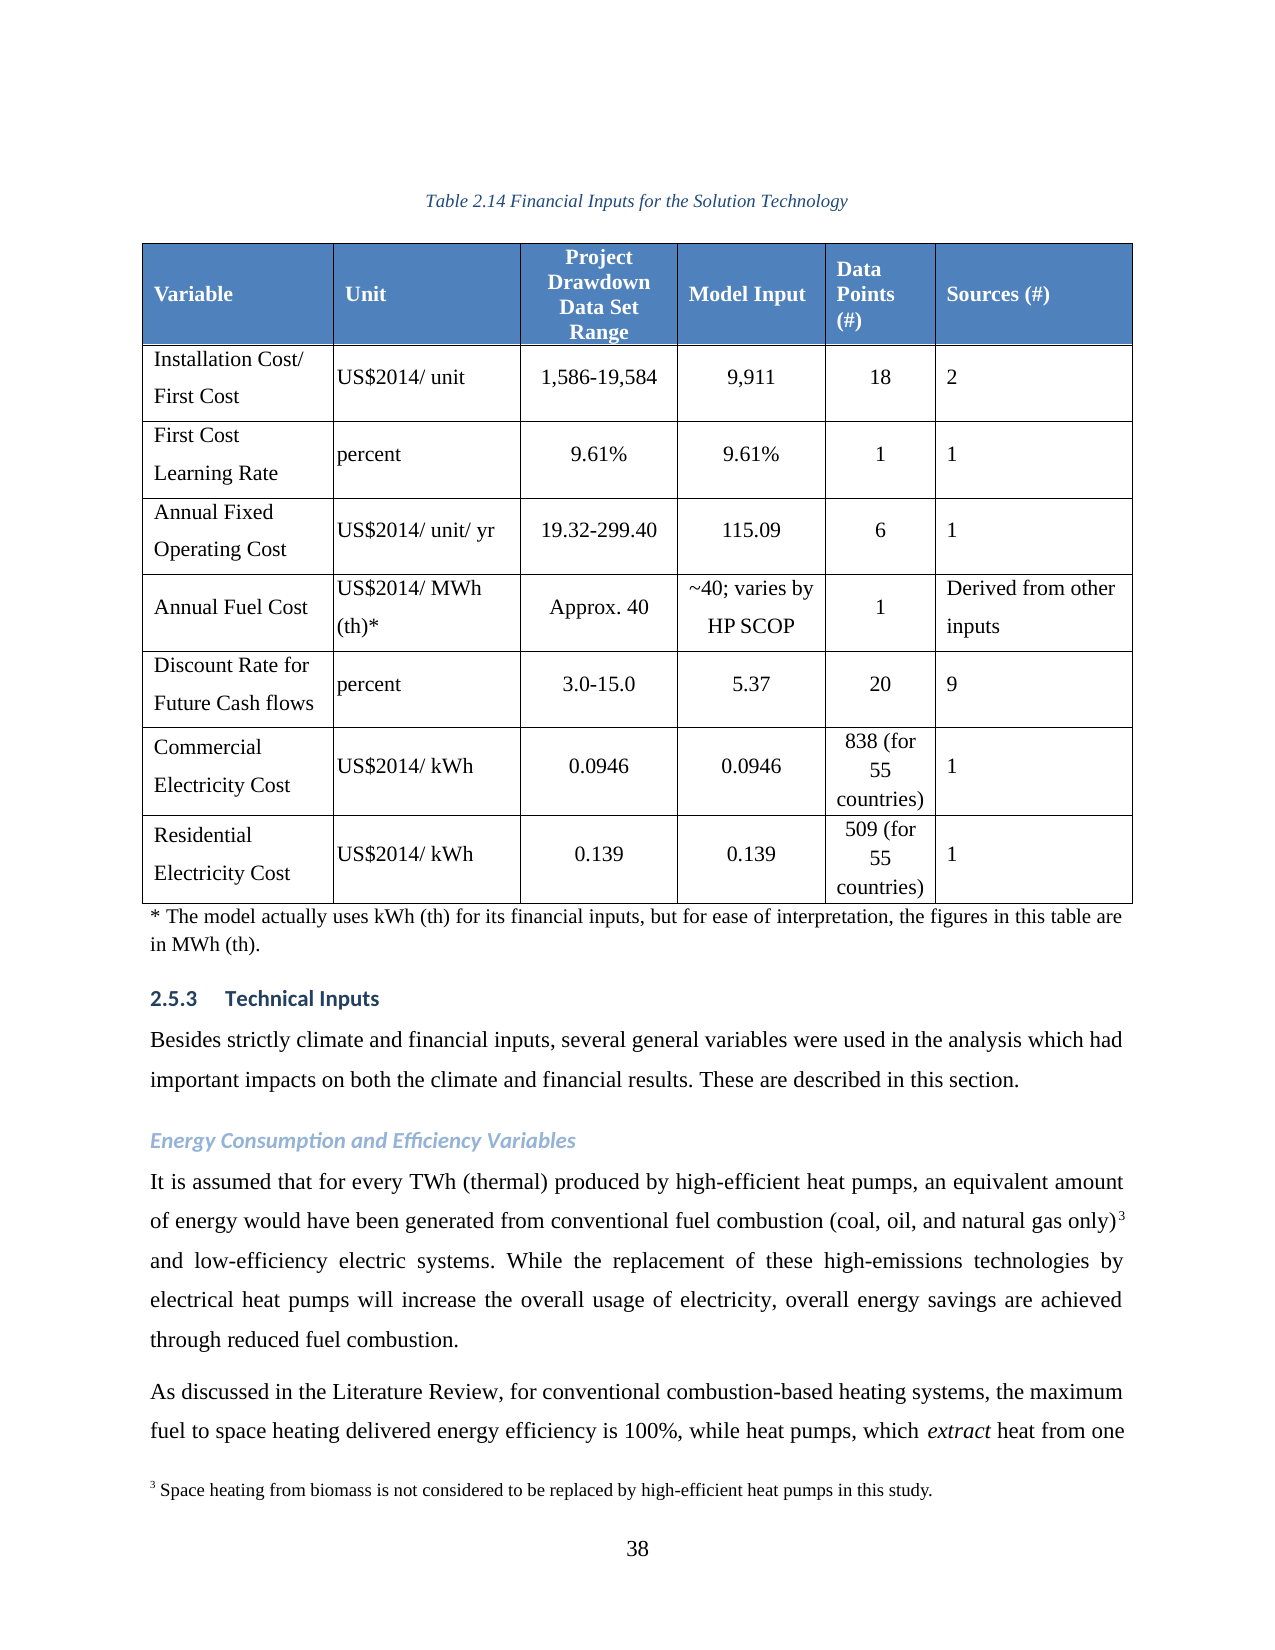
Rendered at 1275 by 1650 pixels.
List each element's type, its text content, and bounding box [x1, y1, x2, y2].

table_cell ~40; varies by HP SCOP [678, 575, 825, 651]
table_header Unit [334, 244, 520, 344]
table_cell 0.0946 [521, 728, 677, 815]
table_cell 19.32-299.40 [521, 499, 677, 574]
table_cell 1 [826, 575, 935, 651]
table_cell 1 [936, 816, 1132, 903]
table_header Data Points (#) [826, 244, 935, 344]
table_cell percent [334, 422, 520, 498]
table_cell First Cost Learning Rate [143, 422, 333, 498]
table_cell Annual Fuel Cost [143, 575, 333, 651]
table_cell US$2014/ unit [334, 346, 520, 421]
table_cell 18 [826, 346, 935, 421]
table_cell 6 [826, 499, 935, 574]
table_cell Discount Rate for Future Cash flows [143, 652, 333, 727]
table_cell 0.139 [678, 816, 825, 903]
table_header Variable [143, 244, 333, 344]
table_cell US$2014/ kWh [334, 728, 520, 815]
table_cell 9.61% [678, 422, 825, 498]
table_cell US$2014/ MWh (th)* [334, 575, 520, 651]
table_cell 9 [936, 652, 1132, 727]
table_cell US$2014/ unit/ yr [334, 499, 520, 574]
table_cell 1 [936, 728, 1132, 815]
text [150, 1378, 1125, 1444]
table_cell 3.0-15.0 [521, 652, 677, 727]
table_cell 1 [936, 499, 1132, 574]
table_cell Annual Fixed Operating Cost [143, 499, 333, 574]
table_cell Approx. 40 [521, 575, 677, 651]
table_cell 2 [936, 346, 1132, 421]
table_cell Derived from other inputs [936, 575, 1132, 651]
table_cell US$2014/ kWh [334, 816, 520, 903]
table_cell Installation Cost/ First Cost [143, 346, 333, 421]
table_cell 1,586-19,584 [521, 346, 677, 421]
table_cell 5.37 [678, 652, 825, 727]
text Besides strictly climate and financial inputs, several general variables were used in the analysis which had important impacts on both the climate and financial results. These are described in this section. [150, 1026, 1125, 1092]
table_cell 115.09 [678, 499, 825, 574]
table_header Model Input [678, 244, 825, 344]
table_cell 1 [936, 422, 1132, 498]
table_cell 1 [826, 422, 935, 498]
table_cell Residential Electricity Cost [143, 816, 333, 903]
subtitle Technical Inputs [150, 984, 1125, 1012]
table_header Sources (#) [936, 244, 1132, 344]
text It is assumed that for every TWh (thermal) produced by high-efficient heat pumps, an equivalent amount of energy would have been generated from conventional fuel combustion (coal, oil, and natural gas only) and low-efficiency electric systems. While the replacement of these high-emissions technologies by electrical heat pumps will increase the overall usage of electricity, overall energy savings are achieved through reduced fuel combustion. [150, 1168, 1125, 1352]
table_cell 20 [826, 652, 935, 727]
table_cell 9,911 [678, 346, 825, 421]
table_cell Commercial Electricity Cost [143, 728, 333, 815]
table_cell 509 (for 55 countries) [826, 816, 935, 903]
text * The model actually uses kWh (th) for its financial inputs, but for ease of interpretation, the figures in this table are in MWh (th). [150, 904, 1125, 956]
subtitle Energy Consumption and Efficiency Variables [150, 1126, 1125, 1154]
table_header Project Drawdown Data Set Range [521, 244, 677, 344]
table_cell 0.0946 [678, 728, 825, 815]
table_cell 9.61% [521, 422, 677, 498]
table_cell percent [334, 652, 520, 727]
table_cell 838 (for 55 countries) [826, 728, 935, 815]
table_cell 0.139 [521, 816, 677, 903]
